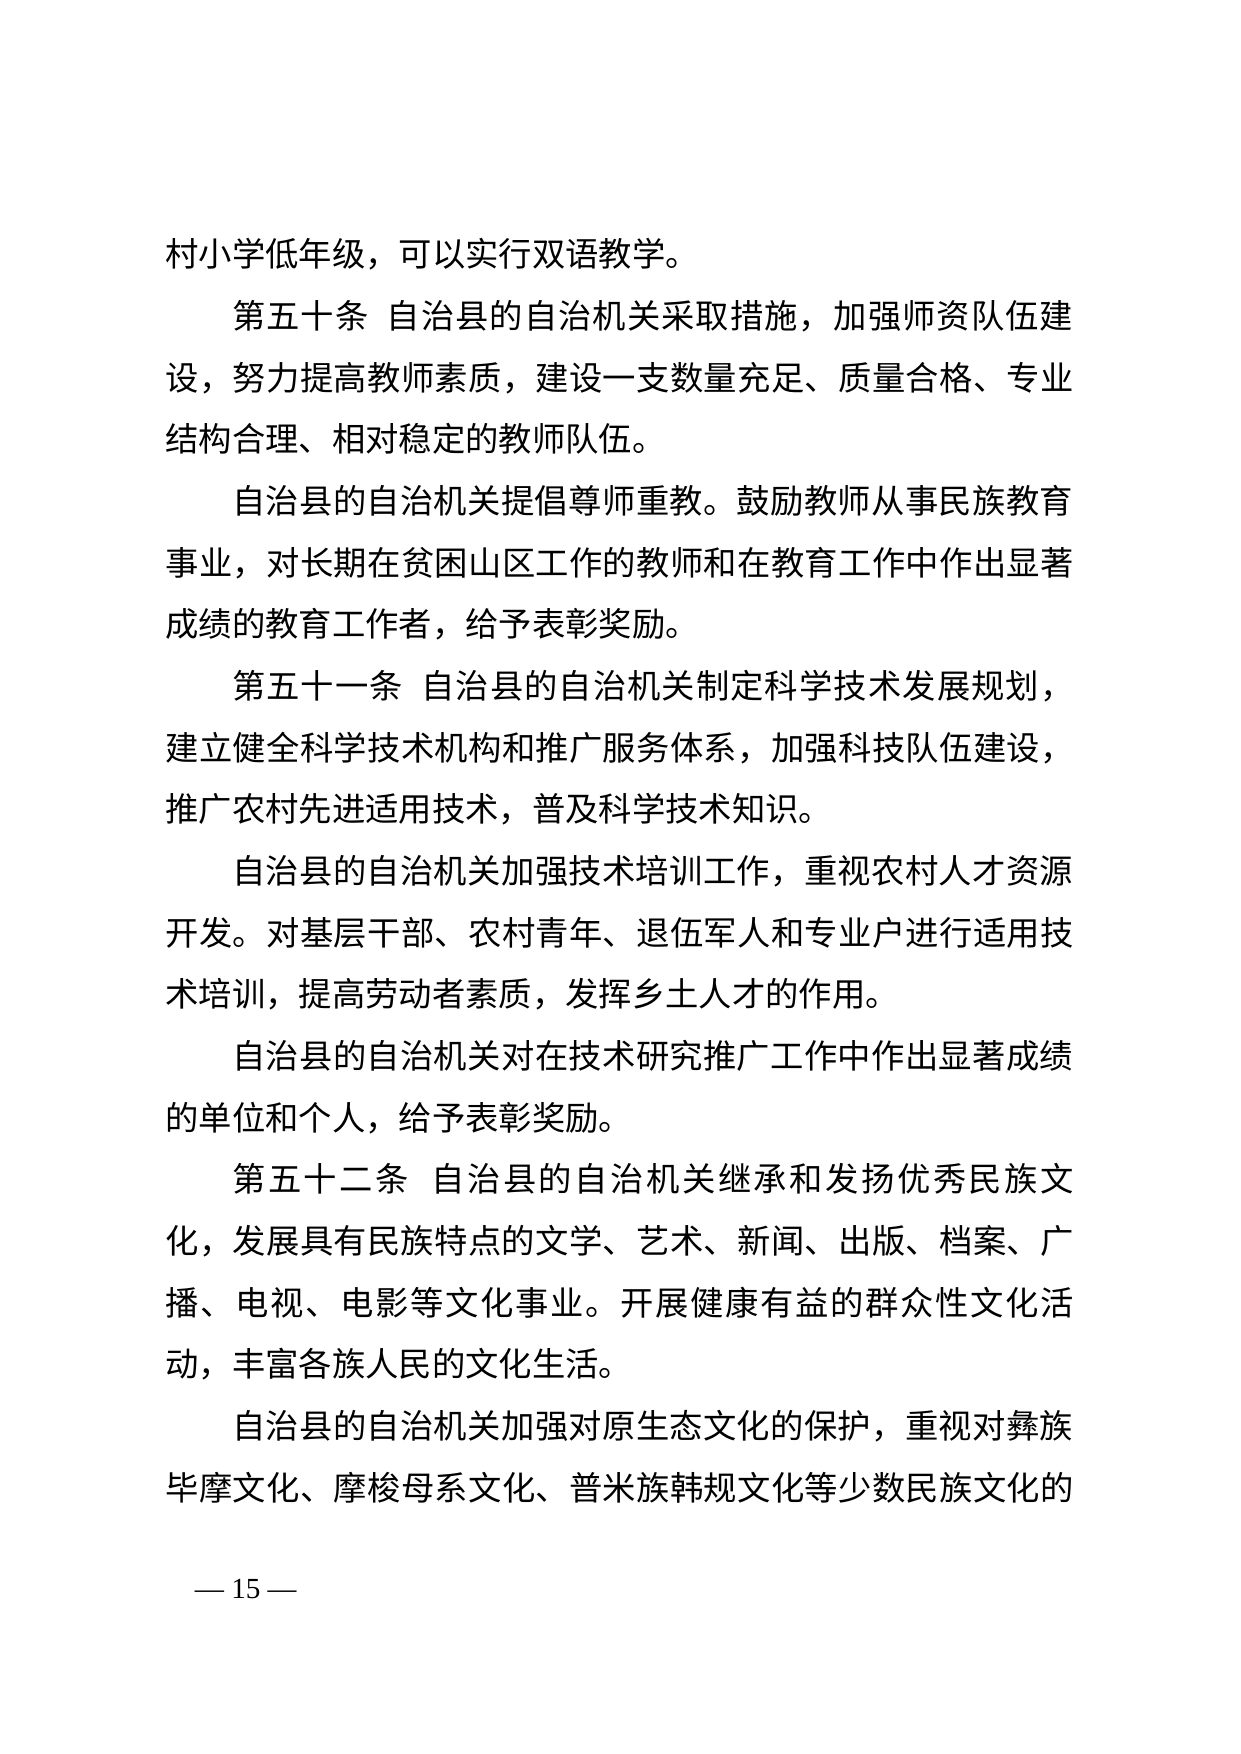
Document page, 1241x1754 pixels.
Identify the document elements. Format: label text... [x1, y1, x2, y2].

text 第五十二条 自治县的自治机关继承和发扬优秀民族文化，发展具有民族特点的文学、艺术、新闻、出版、档案、广播、电视、电影等文化事业。开展健康有益的群众性文化活动，丰富各族人民的文化生活。 [165, 1142, 1075, 1389]
text 第五十一条 自治县的自治机关制定科学技术发展规划，建立健全科学技术机构和推广服务体系，加强科技队伍建设，推广农村先进适用技术，普及科学技术知识。 [165, 649, 1075, 834]
text 自治县的自治机关提倡尊师重教。鼓励教师从事民族教育事业，对长期在贫困山区工作的教师和在教育工作中作出显著成绩的教育工作者，给予表彰奖励。 [165, 464, 1075, 649]
text 自治县的自治机关加强技术培训工作，重视农村人才资源开发。对基层干部、农村青年、退伍军人和专业户进行适用技术培训，提高劳动者素质，发挥乡土人才的作用。 [165, 834, 1075, 1019]
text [165, 217, 1075, 279]
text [165, 1389, 1075, 1512]
text 自治县的自治机关对在技术研究推广工作中作出显著成绩的单位和个人，给予表彰奖励。 [165, 1019, 1075, 1142]
text 第五十条 自治县的自治机关采取措施，加强师资队伍建设，努力提高教师素质，建设一支数量充足、质量合格、专业结构合理、相对稳定的教师队伍。 [165, 279, 1075, 464]
